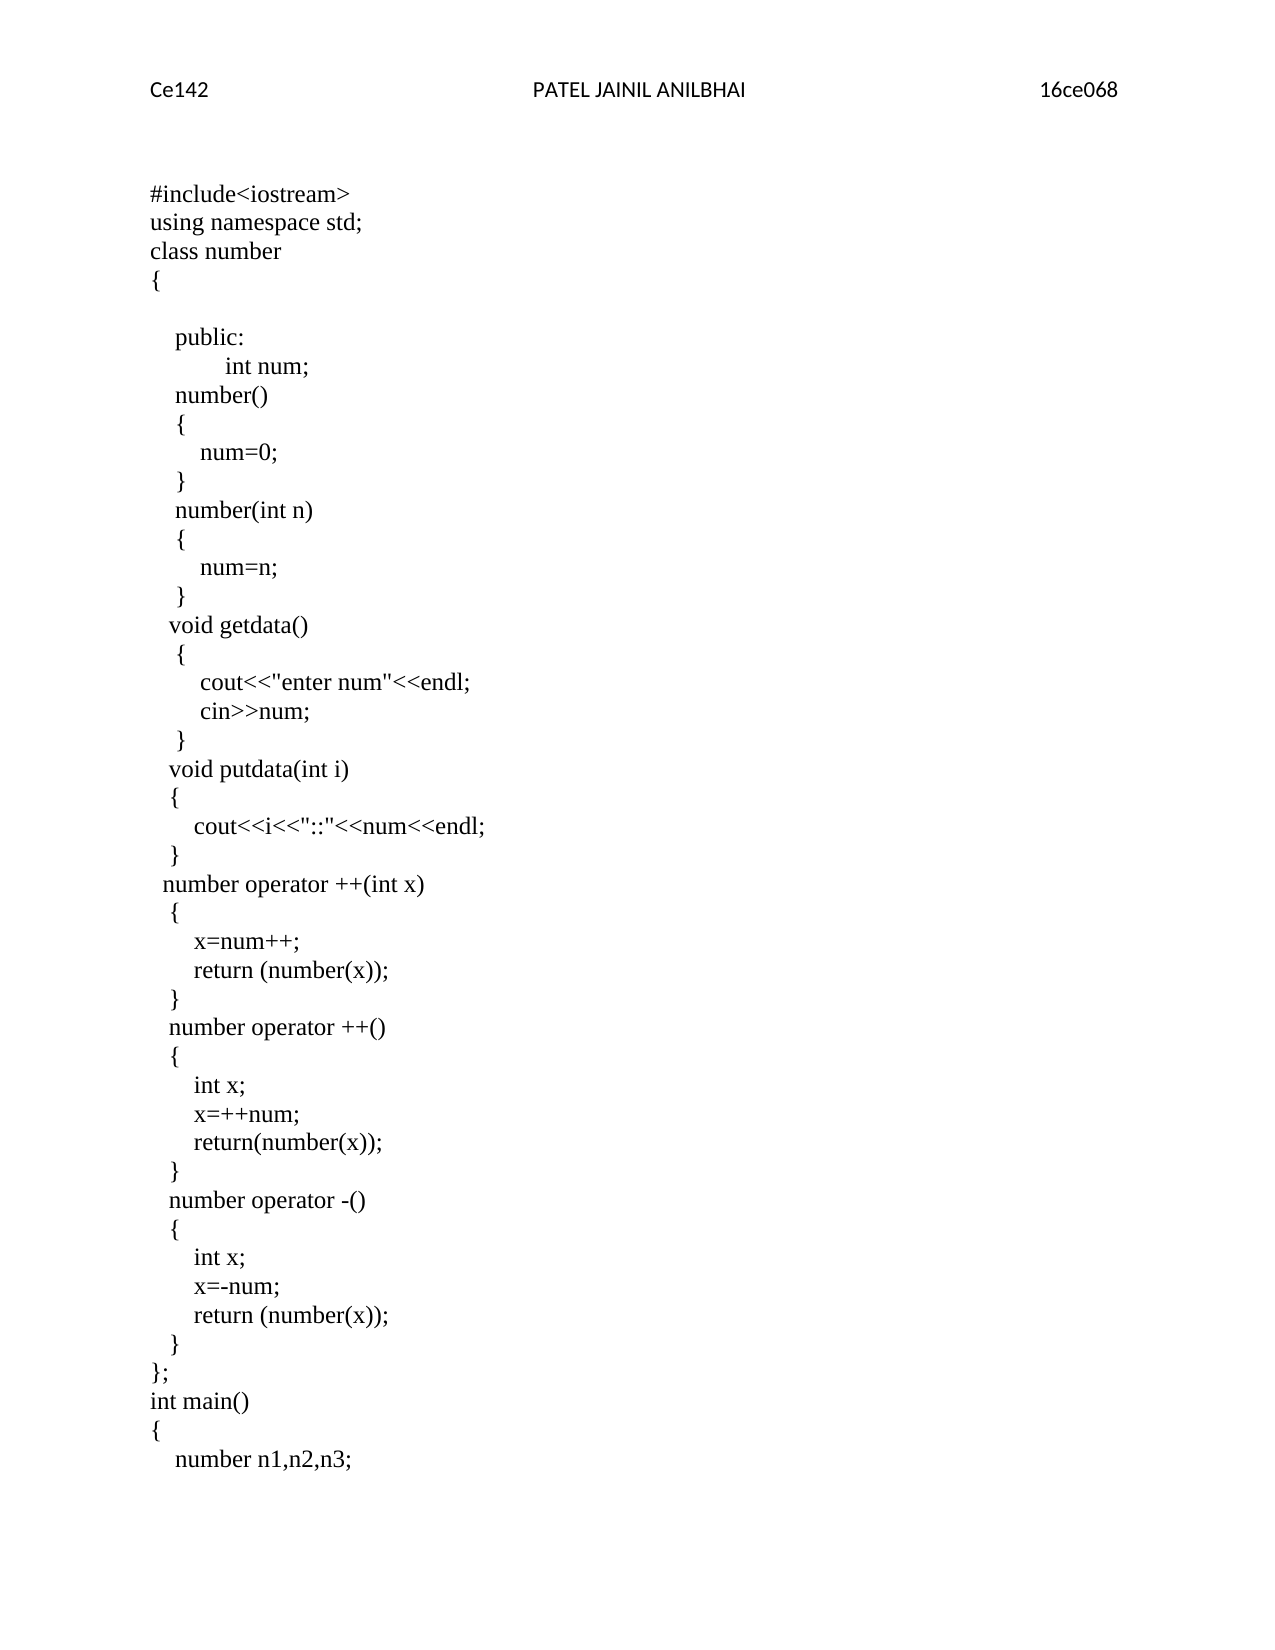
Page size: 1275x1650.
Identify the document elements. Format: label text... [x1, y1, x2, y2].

text return (number(x)); [150, 955, 1125, 984]
text cout<<i<<"::"<<num<<endl; [150, 811, 1125, 840]
text number() [150, 380, 1125, 409]
text using namespace std; [150, 207, 1125, 236]
text x=-num; [150, 1271, 1125, 1300]
text public: [150, 322, 1125, 351]
text { [150, 265, 1125, 294]
text number operator ++() [150, 1012, 1125, 1041]
text return(number(x)); [150, 1127, 1125, 1156]
text { [150, 639, 1125, 667]
text number n1,n2,n3; [150, 1444, 1125, 1472]
text } [150, 725, 1125, 754]
text } [150, 1156, 1125, 1185]
text { [150, 1214, 1125, 1242]
text { [150, 524, 1125, 552]
text void getdata() [150, 610, 1125, 639]
text }; [150, 1357, 1125, 1386]
text { [150, 409, 1125, 437]
text } [150, 581, 1125, 610]
text int x; [150, 1242, 1125, 1271]
text int x; [150, 1070, 1125, 1099]
text } [150, 840, 1125, 869]
text num=n; [150, 552, 1125, 581]
text int num; [150, 351, 1125, 380]
text return (number(x)); [150, 1300, 1125, 1329]
text cout<<"enter num"<<endl; [150, 667, 1125, 696]
text number operator ++(int x) [150, 869, 1125, 897]
text number(int n) [150, 495, 1125, 524]
text cin>>num; [150, 696, 1125, 725]
text number operator -() [150, 1185, 1125, 1214]
text x=++num; [150, 1099, 1125, 1127]
text } [150, 984, 1125, 1012]
text #include<iostream> [150, 179, 1125, 207]
text } [150, 1329, 1125, 1357]
text { [150, 782, 1125, 811]
text void putdata(int i) [150, 754, 1125, 782]
text } [150, 466, 1125, 495]
text { [150, 1415, 1125, 1444]
text num=0; [150, 437, 1125, 466]
text int main() [150, 1386, 1125, 1415]
text class number [150, 236, 1125, 265]
text x=num++; [150, 926, 1125, 955]
text { [150, 897, 1125, 926]
text { [150, 1041, 1125, 1070]
